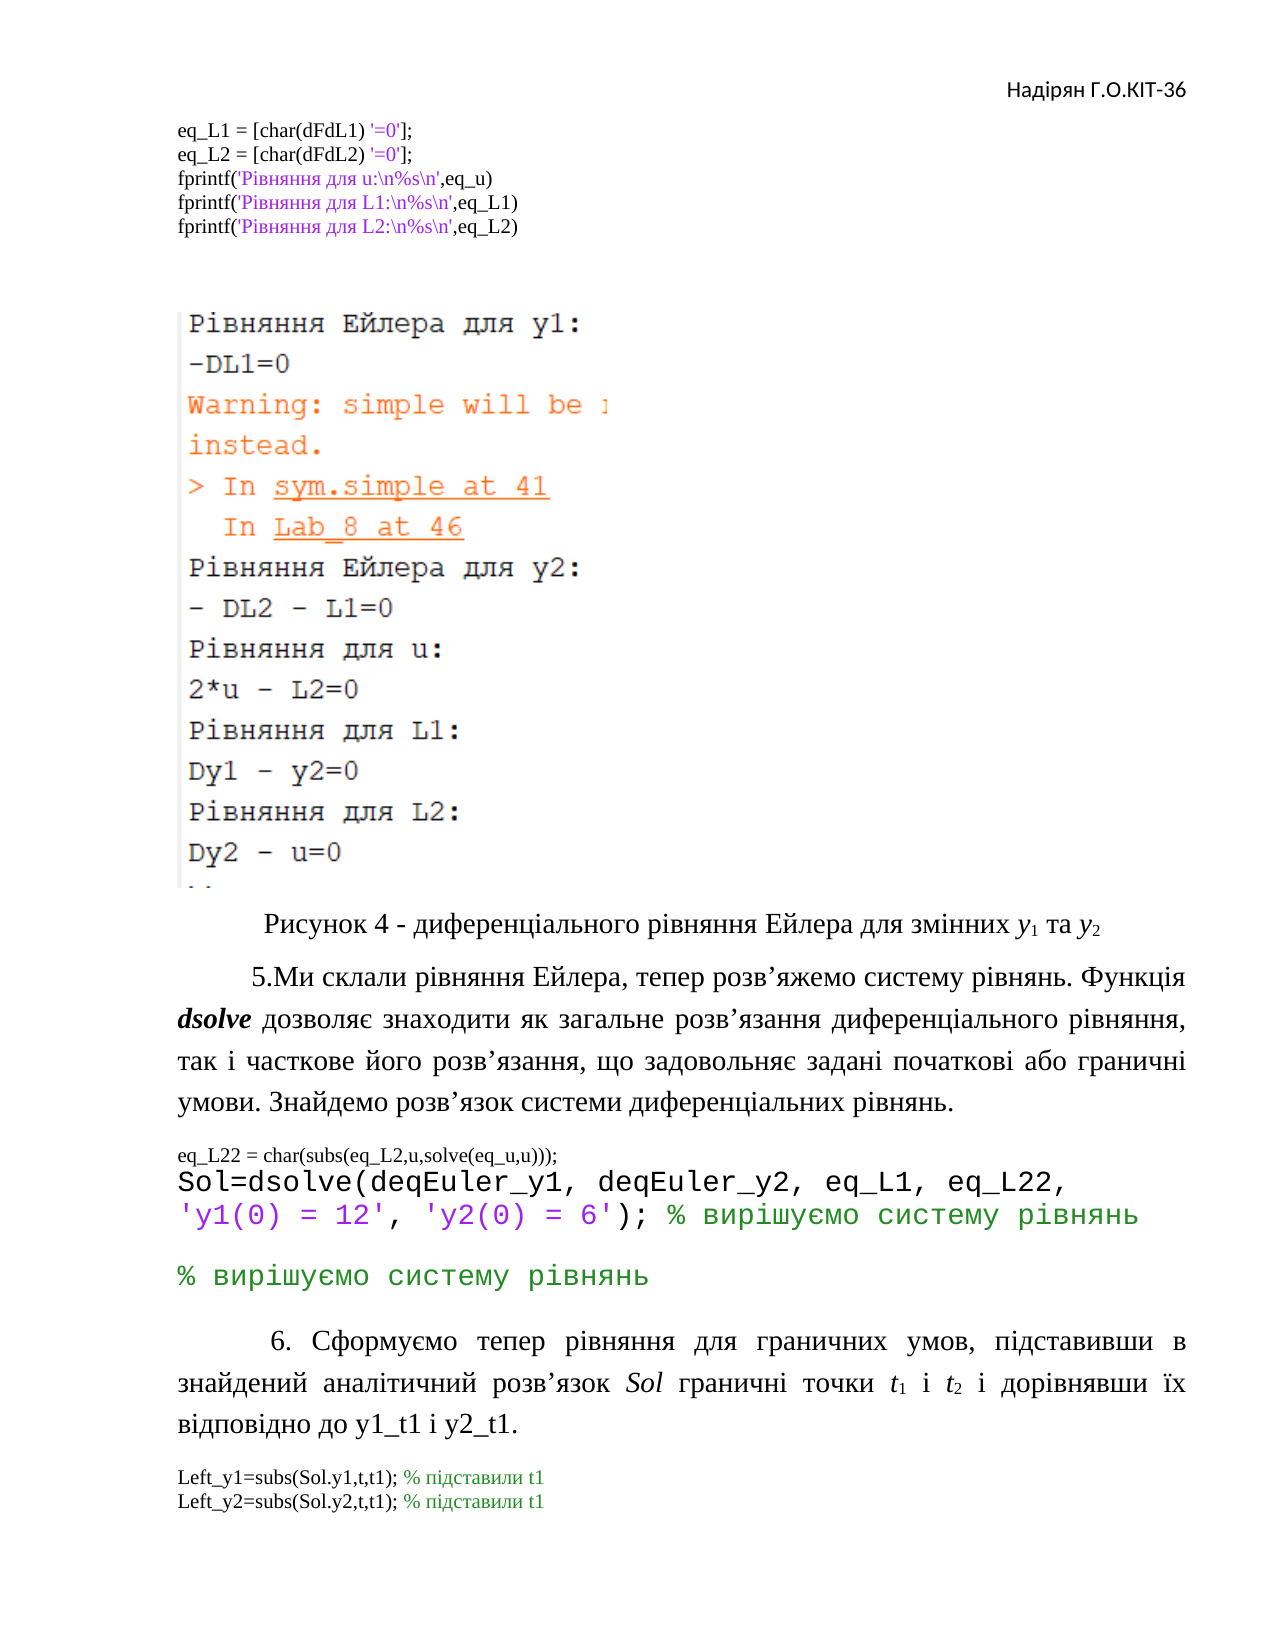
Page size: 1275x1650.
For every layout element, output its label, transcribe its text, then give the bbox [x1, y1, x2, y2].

text Sol=dsolve(deqEuler_y1, deqEuler_y2, eq_L1, eq_L22, 'y1(0) = 12', 'y2(0) = 6'); % вирішуємо систему рівнянь [177, 1167, 1186, 1233]
text eq_L1 = [char(dFdL1) '=0']; [177, 118, 1186, 142]
text Рисунок 4 - диференціального рівняння Ейлера для змінних y1 та y2 [177, 906, 1186, 940]
text Left_y2=subs(Sol.y2,t,t1); % підставили t1 [177, 1489, 1186, 1513]
text eq_L2 = [char(dFdL2) '=0']; [177, 142, 1186, 166]
text fprintf('Рівняння для u:\n%s\n',eq_u) [177, 166, 1186, 190]
text Left_y1=subs(Sol.y1,t,t1); % підставили t1 [177, 1465, 1186, 1489]
text eq_L22 = char(subs(eq_L2,u,solve(eq_u,u))); [177, 1143, 1186, 1167]
text 6. Сформуємо тепер рівняння для граничних умов, підставивши в знайдений аналітичний розв’язок Sol граничні точки t1 і t2 і дорівнявши їх відповідно до y1_t1 і y2_t1. [177, 1323, 1186, 1440]
text 5.Ми склали рівняння Ейлера, тепер розв’яжемо систему рівнянь. Функція dsolve дозволяє знаходити як загальне розв’язання диференціального рівняння, так і часткове його розв’язання, що задовольняє задані початкові або граничні умови. Знайдемо розв’язок системи диференціальних рівнянь. [177, 959, 1186, 1118]
text fprintf('Рівняння для L1:\n%s\n',eq_L1) [177, 190, 1186, 214]
text fprintf('Рівняння для L2:\n%s\n',eq_L2) [177, 214, 1186, 238]
picture [177, 312, 607, 888]
text % вирішуємо систему рівнянь [177, 1262, 1186, 1294]
